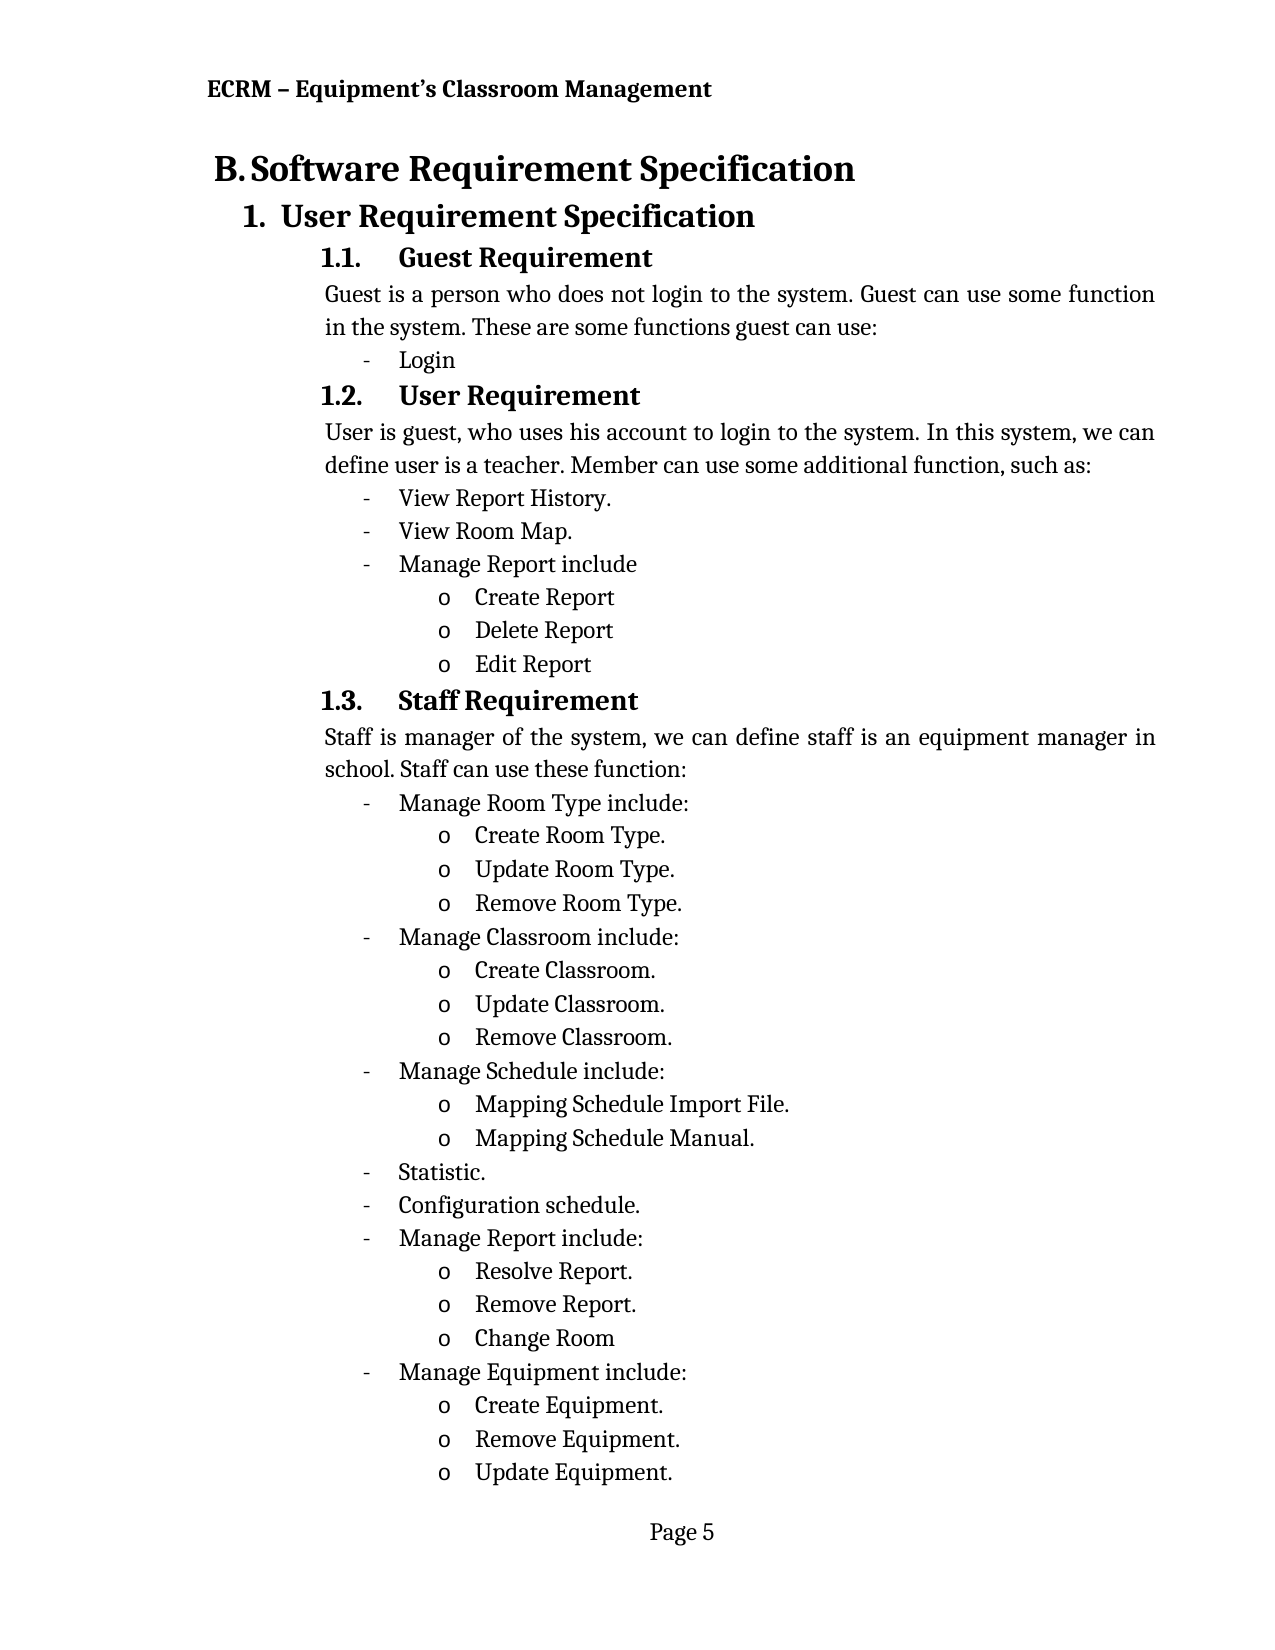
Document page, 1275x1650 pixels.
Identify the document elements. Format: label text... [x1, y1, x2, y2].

list Staff Requirement [321, 684, 1157, 717]
list Delete Report [437, 616, 1157, 646]
list Staff is manager of the system, we can define staff is an equipment manager in school. Staff can use these function: [325, 722, 1157, 784]
list Create Classroom. [437, 956, 1157, 985]
list Guest is a person who does not login to the system. Guest can use some function in the system. These are some functions guest can use: [325, 280, 1157, 342]
list View Room Map. [362, 517, 1157, 545]
list Manage Room Type include: [362, 788, 1157, 817]
list Manage Classroom include: [362, 923, 1157, 951]
list Manage Schedule include: [362, 1057, 1157, 1086]
list Manage Report include: [362, 1223, 1157, 1252]
list Create Equipment. [437, 1391, 1157, 1420]
list View Report History. [362, 483, 1157, 512]
list Guest Requirement [321, 241, 1157, 275]
list User Requirement [321, 379, 1157, 412]
list Create Report [437, 583, 1157, 612]
list Resolve Report. [437, 1257, 1157, 1286]
list Create Room Type. [437, 821, 1157, 851]
list Statistic. [362, 1157, 1157, 1186]
list Configuration schedule. [362, 1191, 1157, 1219]
list Update Room Type. [437, 855, 1157, 884]
list User Requirement Specification [243, 197, 1157, 236]
list Update Equipment. [437, 1458, 1157, 1488]
list Manage Report include [362, 549, 1157, 578]
list Remove Room Type. [437, 889, 1157, 918]
list Manage Equipment include: [362, 1358, 1157, 1387]
list Login [362, 346, 1157, 375]
list Mapping Schedule Import File. [437, 1090, 1157, 1119]
list Remove Report. [437, 1290, 1157, 1320]
list Change Room [437, 1324, 1157, 1353]
list Mapping Schedule Manual. [437, 1124, 1157, 1153]
list Software Requirement Specification [214, 148, 1157, 191]
list Remove Equipment. [437, 1424, 1157, 1454]
list Remove Classroom. [437, 1023, 1157, 1053]
list User is guest, who uses his account to login to the system. In this system, we can define user is a teacher. Member can use some additional function, such as: [325, 417, 1157, 479]
list Edit Report [437, 650, 1157, 679]
list Update Classroom. [437, 989, 1157, 1019]
